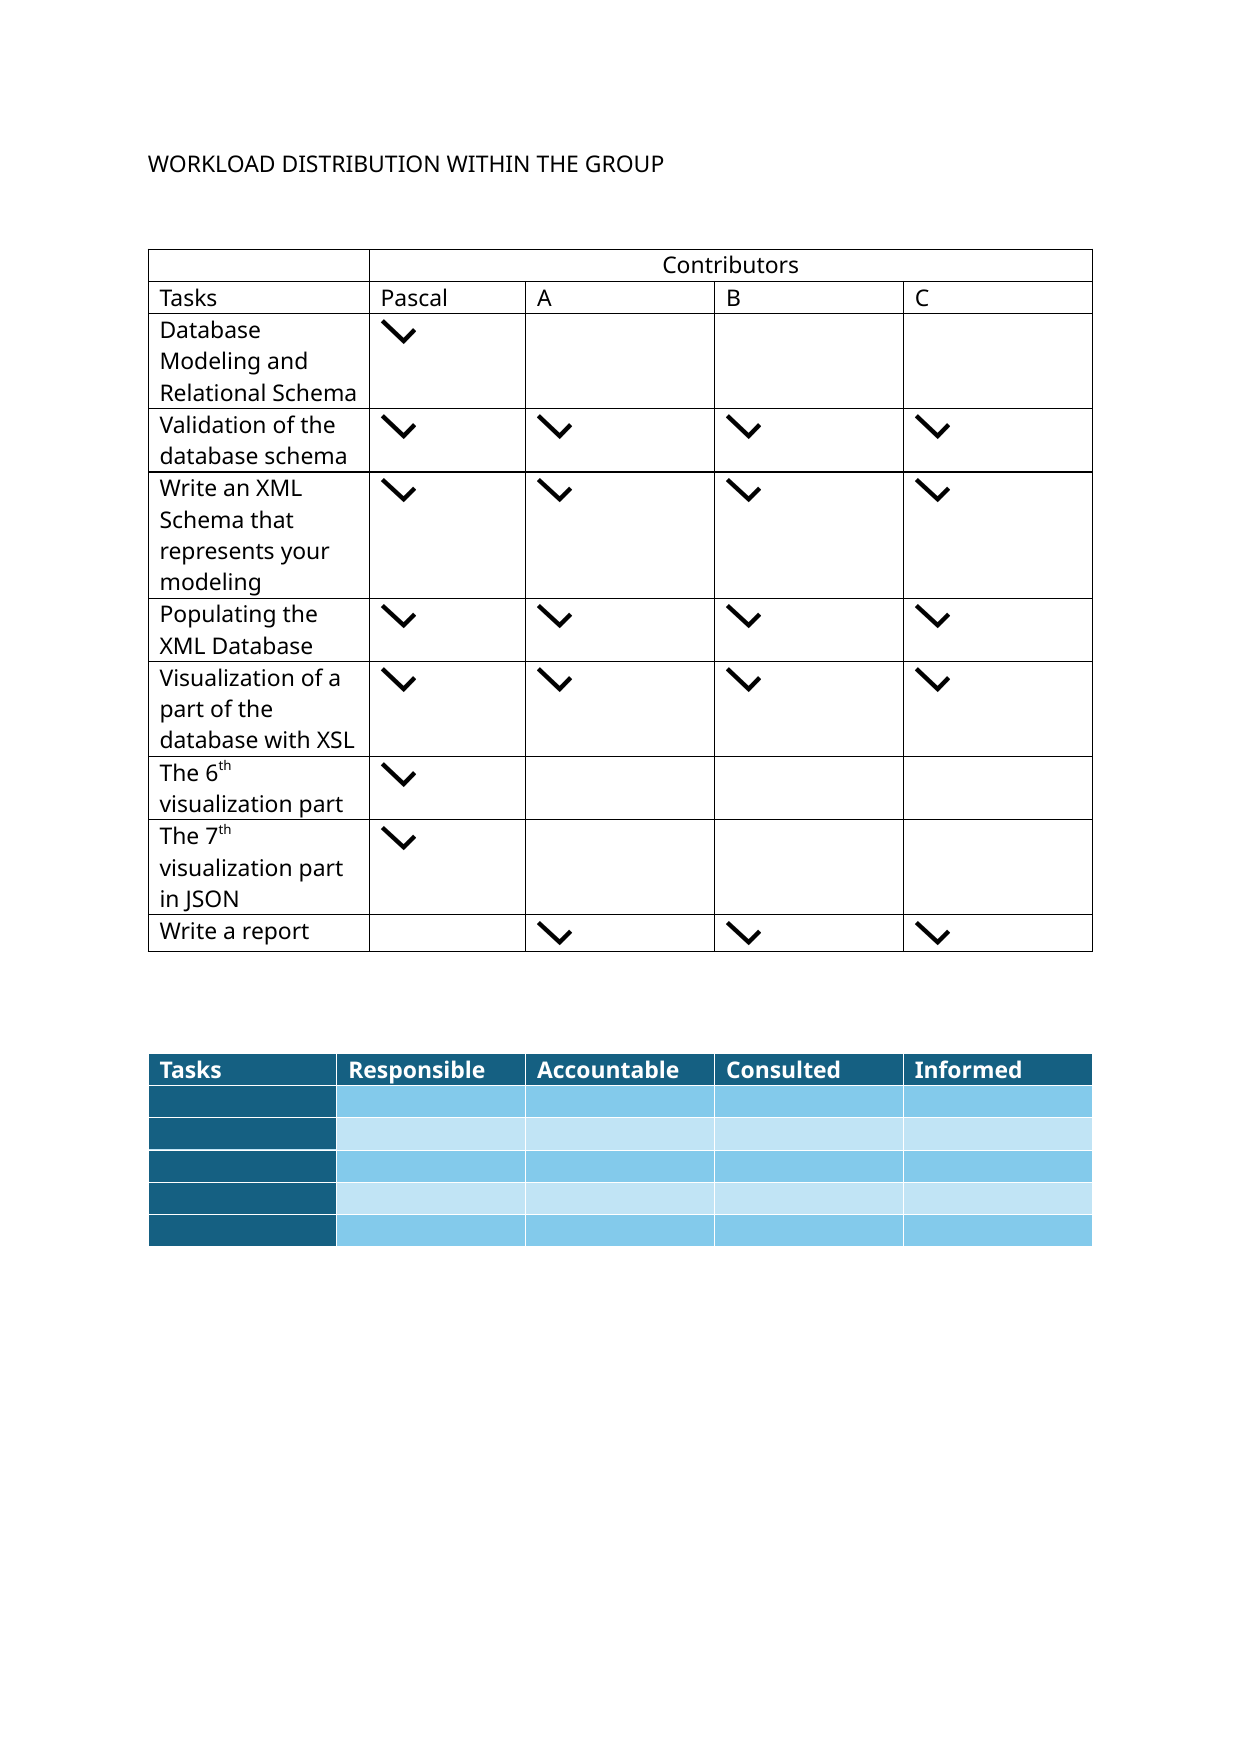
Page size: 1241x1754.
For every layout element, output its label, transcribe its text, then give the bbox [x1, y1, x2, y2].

picture [380, 408, 417, 445]
table_cell [337, 1151, 525, 1182]
table_cell [370, 757, 525, 819]
table_cell Write a report [149, 915, 369, 951]
table_cell [149, 1118, 336, 1149]
table_cell [715, 409, 903, 471]
table_cell [904, 915, 914, 951]
table_cell [715, 314, 903, 408]
table_cell Database Modeling and Relational Schema [149, 314, 369, 408]
table_cell [715, 473, 903, 597]
table_cell [715, 1183, 903, 1214]
table_cell [904, 409, 1092, 471]
picture [536, 598, 573, 634]
picture [725, 598, 762, 634]
table_cell [337, 1183, 525, 1214]
table_cell Validation of the database schema [149, 409, 369, 471]
picture [380, 662, 417, 698]
table_cell [904, 1215, 1092, 1246]
table_cell [149, 1151, 336, 1182]
table_cell [715, 1151, 903, 1182]
table_cell Write an XML Schema that represents your modeling [149, 473, 369, 597]
picture [380, 314, 417, 350]
table_cell [526, 1215, 714, 1246]
table_cell A [526, 282, 714, 313]
table_header Tasks [149, 1054, 336, 1085]
picture [725, 472, 762, 508]
table_cell [370, 473, 525, 597]
table_cell [526, 1118, 714, 1149]
picture [536, 408, 573, 445]
table_cell [904, 662, 1092, 756]
table_cell [715, 915, 725, 951]
table_cell Visualization of a part of the database with XSL [149, 662, 369, 756]
table_cell [762, 915, 903, 951]
table_cell [337, 1086, 525, 1117]
picture [914, 472, 951, 508]
table_cell [715, 757, 903, 819]
table_cell Pascal [370, 282, 525, 313]
table_header Consulted [715, 1054, 903, 1085]
table_cell [904, 757, 1092, 819]
table_cell [904, 314, 1092, 408]
table_cell [526, 1151, 714, 1182]
table_cell [573, 915, 714, 951]
table_cell [370, 662, 525, 756]
picture [380, 598, 417, 634]
picture [914, 408, 951, 445]
table_cell [526, 314, 714, 408]
table_cell [715, 1215, 903, 1246]
table_cell [337, 1118, 525, 1149]
picture [914, 915, 951, 951]
picture [725, 662, 762, 698]
picture [725, 408, 762, 445]
table_header [149, 250, 369, 281]
table_header Informed [904, 1054, 1092, 1085]
table_header Accountable [526, 1054, 714, 1085]
table_cell [526, 1086, 714, 1117]
table_cell [370, 820, 525, 914]
table_cell Tasks [149, 282, 369, 313]
table_header Responsible [337, 1054, 525, 1085]
table_cell [526, 599, 714, 661]
table_cell Populating the XML Database [149, 599, 369, 661]
table_cell [526, 820, 714, 914]
picture [914, 598, 951, 634]
table_cell [904, 820, 1092, 914]
table_cell [904, 599, 1092, 661]
table_cell [526, 473, 714, 597]
table_cell [526, 757, 714, 819]
table_cell [526, 409, 714, 471]
table_cell [370, 314, 525, 408]
picture [914, 662, 951, 698]
picture [380, 472, 417, 508]
picture [380, 756, 417, 793]
table_cell [526, 915, 536, 951]
table_cell The 7th visualization part in JSON [149, 820, 369, 914]
table_cell [951, 915, 1092, 951]
table_cell [904, 1086, 1092, 1117]
table_cell [715, 1118, 903, 1149]
table_cell C [904, 282, 1092, 313]
table_cell [337, 1215, 525, 1246]
text WORKLOAD DISTRIBUTION WITHIN THE GROUP [148, 148, 1093, 179]
table_cell [904, 1118, 1092, 1149]
table_cell B [715, 282, 903, 313]
table_cell [370, 915, 525, 951]
table_cell [526, 662, 714, 756]
table_cell [370, 599, 525, 661]
picture [536, 915, 573, 951]
table_header Contributors [370, 250, 1092, 281]
table_cell [904, 1183, 1092, 1214]
table_cell [526, 1183, 714, 1214]
table_cell [715, 599, 903, 661]
table_cell [904, 1151, 1092, 1182]
table_cell The 6th visualization part [149, 757, 369, 819]
picture [536, 662, 573, 698]
picture [725, 915, 762, 951]
picture [380, 820, 417, 856]
table_cell [149, 1086, 336, 1117]
table_cell [149, 1215, 336, 1246]
table_cell [715, 1086, 903, 1117]
table_cell [149, 1183, 336, 1214]
table_cell [715, 820, 903, 914]
table_cell [370, 409, 525, 471]
table_cell [904, 473, 1092, 597]
table_cell [715, 662, 903, 756]
picture [536, 472, 573, 508]
